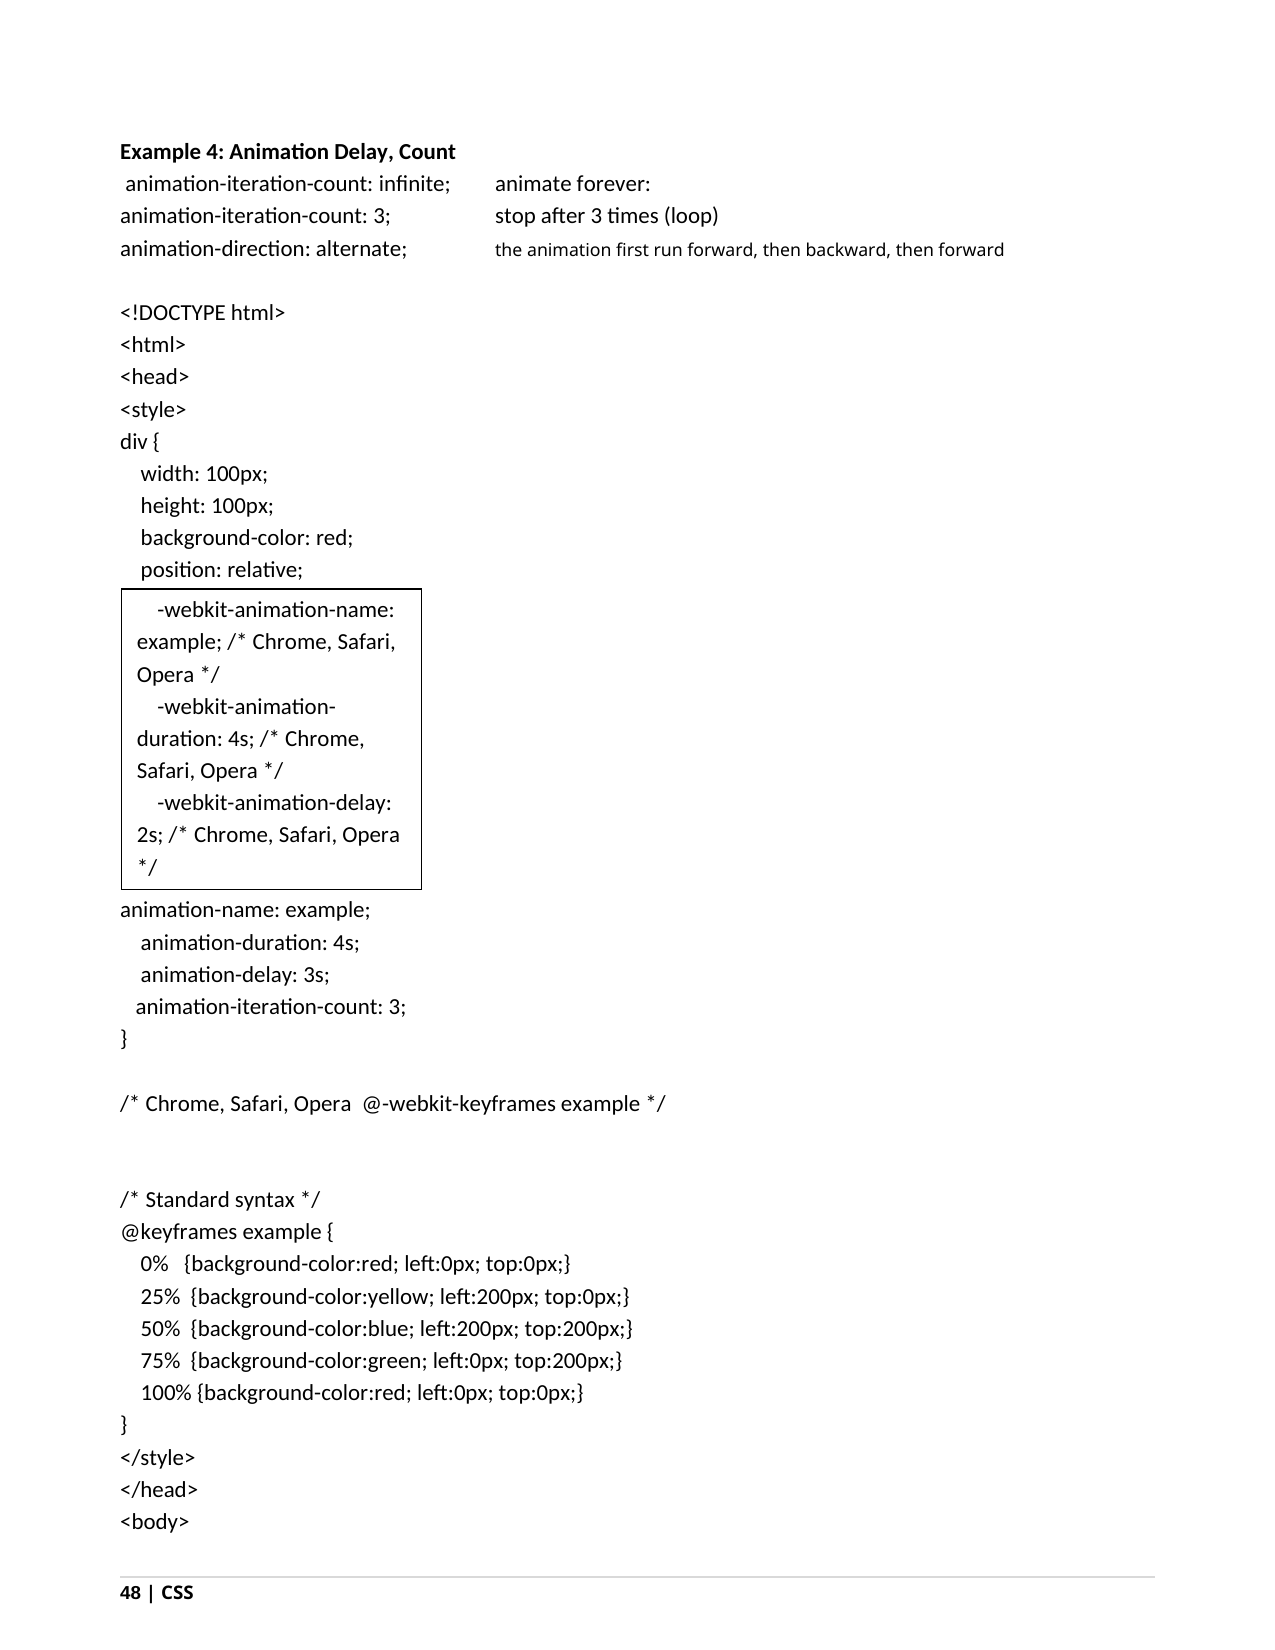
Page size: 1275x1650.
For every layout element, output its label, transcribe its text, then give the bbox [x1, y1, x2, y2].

text height: 100px; [120, 491, 1155, 519]
text animation-direction: alternate; the animation first run forward, then backward, then forward [120, 234, 1155, 262]
text } [120, 1411, 1155, 1438]
text animation-delay: 3s; [120, 960, 1155, 988]
text width: 100px; [120, 459, 1155, 487]
text animation-duration: 4s; [120, 928, 1155, 956]
text </style> [120, 1443, 1155, 1471]
text Example 4: Animation Delay, Count [120, 137, 1155, 165]
text animation-iteration-count: 3; [120, 992, 1155, 1020]
text position: relative; [120, 556, 1155, 584]
text animation-iteration-count: infinite; animate forever: [120, 169, 1155, 197]
text </head> [120, 1475, 1155, 1503]
text <body> [120, 1507, 1155, 1535]
text div { [120, 427, 1155, 455]
text 100% {background-color:red; left:0px; top:0px;} [120, 1378, 1155, 1406]
text 25% {background-color:yellow; left:200px; top:0px;} [120, 1282, 1155, 1310]
text 0% {background-color:red; left:0px; top:0px;} [120, 1249, 1155, 1278]
text <head> [120, 362, 1155, 391]
text animation-iteration-count: 3; stop after 3 times (loop) [120, 202, 1155, 229]
text <style> [120, 395, 1155, 423]
text /* Chrome, Safari, Opera @-webkit-keyframes example */ [120, 1089, 1155, 1117]
text <html> [120, 330, 1155, 358]
text /* Standard syntax */ [120, 1185, 1155, 1213]
text background-color: red; [120, 523, 1155, 551]
text <!DOCTYPE html> [120, 298, 1155, 326]
text animation-name: example; [120, 896, 1155, 923]
text 50% {background-color:blue; left:200px; top:200px;} [120, 1314, 1155, 1342]
text } [120, 1024, 1155, 1052]
text @keyframes example { [120, 1217, 1155, 1245]
text 75% {background-color:green; left:0px; top:200px;} [120, 1346, 1155, 1374]
